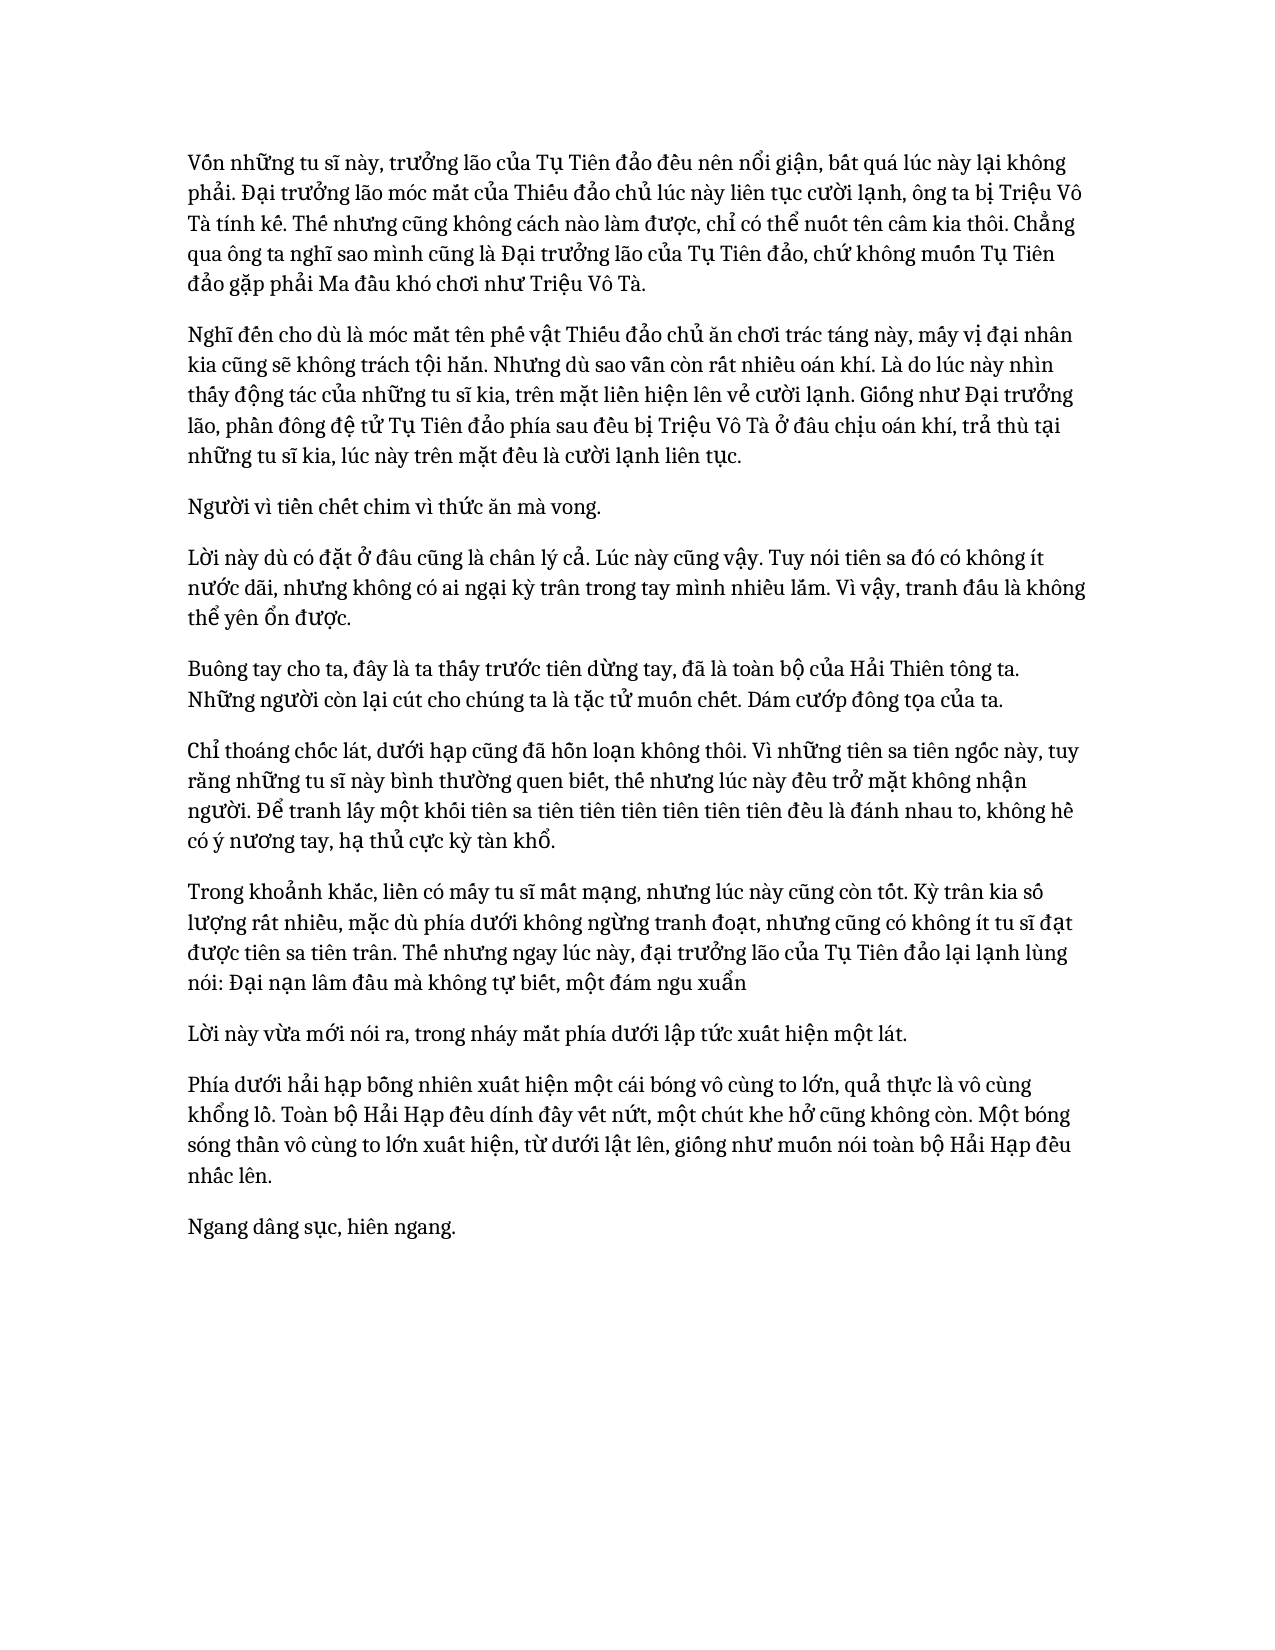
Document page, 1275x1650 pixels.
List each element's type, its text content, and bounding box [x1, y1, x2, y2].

text Chỉ thoáng chốc lát, dưới hạp cũng đã hỗn loạn không thôi. Vì những tiên sa tiên ngốc này, tuy rằng những tu sĩ này bình thường quen biết, thế nhưng lúc này đều trở mặt không nhận người. Để tranh lấy một khối tiên sa tiên tiên tiên tiên tiên tiên đều là đánh nhau to, không hề có ý nương tay, hạ thủ cực kỳ tàn khổ. [187, 737, 1087, 854]
text Lời này vừa mới nói ra, trong nháy mắt phía dưới lập tức xuất hiện một lát. [187, 1021, 1087, 1047]
text Trong khoảnh khắc, liền có mấy tu sĩ mất mạng, nhưng lúc này cũng còn tốt. Kỳ trân kia số lượng rất nhiều, mặc dù phía dưới không ngừng tranh đoạt, nhưng cũng có không ít tu sĩ đạt được tiên sa tiên trân. Thế nhưng ngay lúc này, đại trưởng lão của Tụ Tiên đảo lại lạnh lùng nói: Đại nạn lâm đầu mà không tự biết, một đám ngu xuẩn [187, 879, 1087, 996]
text Ngang dâng sục, hiên ngang. [187, 1213, 1087, 1240]
text Lời này dù có đặt ở đâu cũng là chân lý cả. Lúc này cũng vậy. Tuy nói tiên sa đó có không ít nước dãi, nhưng không có ai ngại kỳ trân trong tay mình nhiều lắm. Vì vậy, tranh đấu là không thể yên ổn được. [187, 545, 1087, 632]
text Nghĩ đến cho dù là móc mắt tên phế vật Thiếu đảo chủ ăn chơi trác táng này, mấy vị đại nhân kia cũng sẽ không trách tội hắn. Nhưng dù sao vẫn còn rất nhiều oán khí. Là do lúc này nhìn thấy động tác của những tu sĩ kia, trên mặt liền hiện lên vẻ cười lạnh. Giống như Đại trưởng lão, phần đông đệ tử Tụ Tiên đảo phía sau đều bị Triệu Vô Tà ở đâu chịu oán khí, trả thù tại những tu sĩ kia, lúc này trên mặt đều là cười lạnh liên tục. [187, 322, 1087, 469]
text Vốn những tu sĩ này, trưởng lão của Tụ Tiên đảo đều nên nổi giận, bất quá lúc này lại không phải. Đại trưởng lão móc mắt của Thiếu đảo chủ lúc này liên tục cười lạnh, ông ta bị Triệu Vô Tà tính kế. Thế nhưng cũng không cách nào làm được, chỉ có thể nuốt tên câm kia thôi. Chẳng qua ông ta nghĩ sao mình cũng là Đại trưởng lão của Tụ Tiên đảo, chứ không muốn Tụ Tiên đảo gặp phải Ma đầu khó chơi như Triệu Vô Tà. [187, 150, 1087, 297]
text Người vì tiền chết chim vì thức ăn mà vong. [187, 494, 1087, 520]
text Buông tay cho ta, đây là ta thấy trước tiên dừng tay, đã là toàn bộ của Hải Thiên tông ta. Những người còn lại cút cho chúng ta là tặc tử muốn chết. Dám cướp đông tọa của ta. [187, 656, 1087, 713]
text Phía dưới hải hạp bỗng nhiên xuất hiện một cái bóng vô cùng to lớn, quả thực là vô cùng khổng lồ. Toàn bộ Hải Hạp đều dính đầy vết nứt, một chút khe hở cũng không còn. Một bóng sóng thần vô cùng to lớn xuất hiện, từ dưới lật lên, giống như muốn nói toàn bộ Hải Hạp đều nhấc lên. [187, 1072, 1087, 1189]
